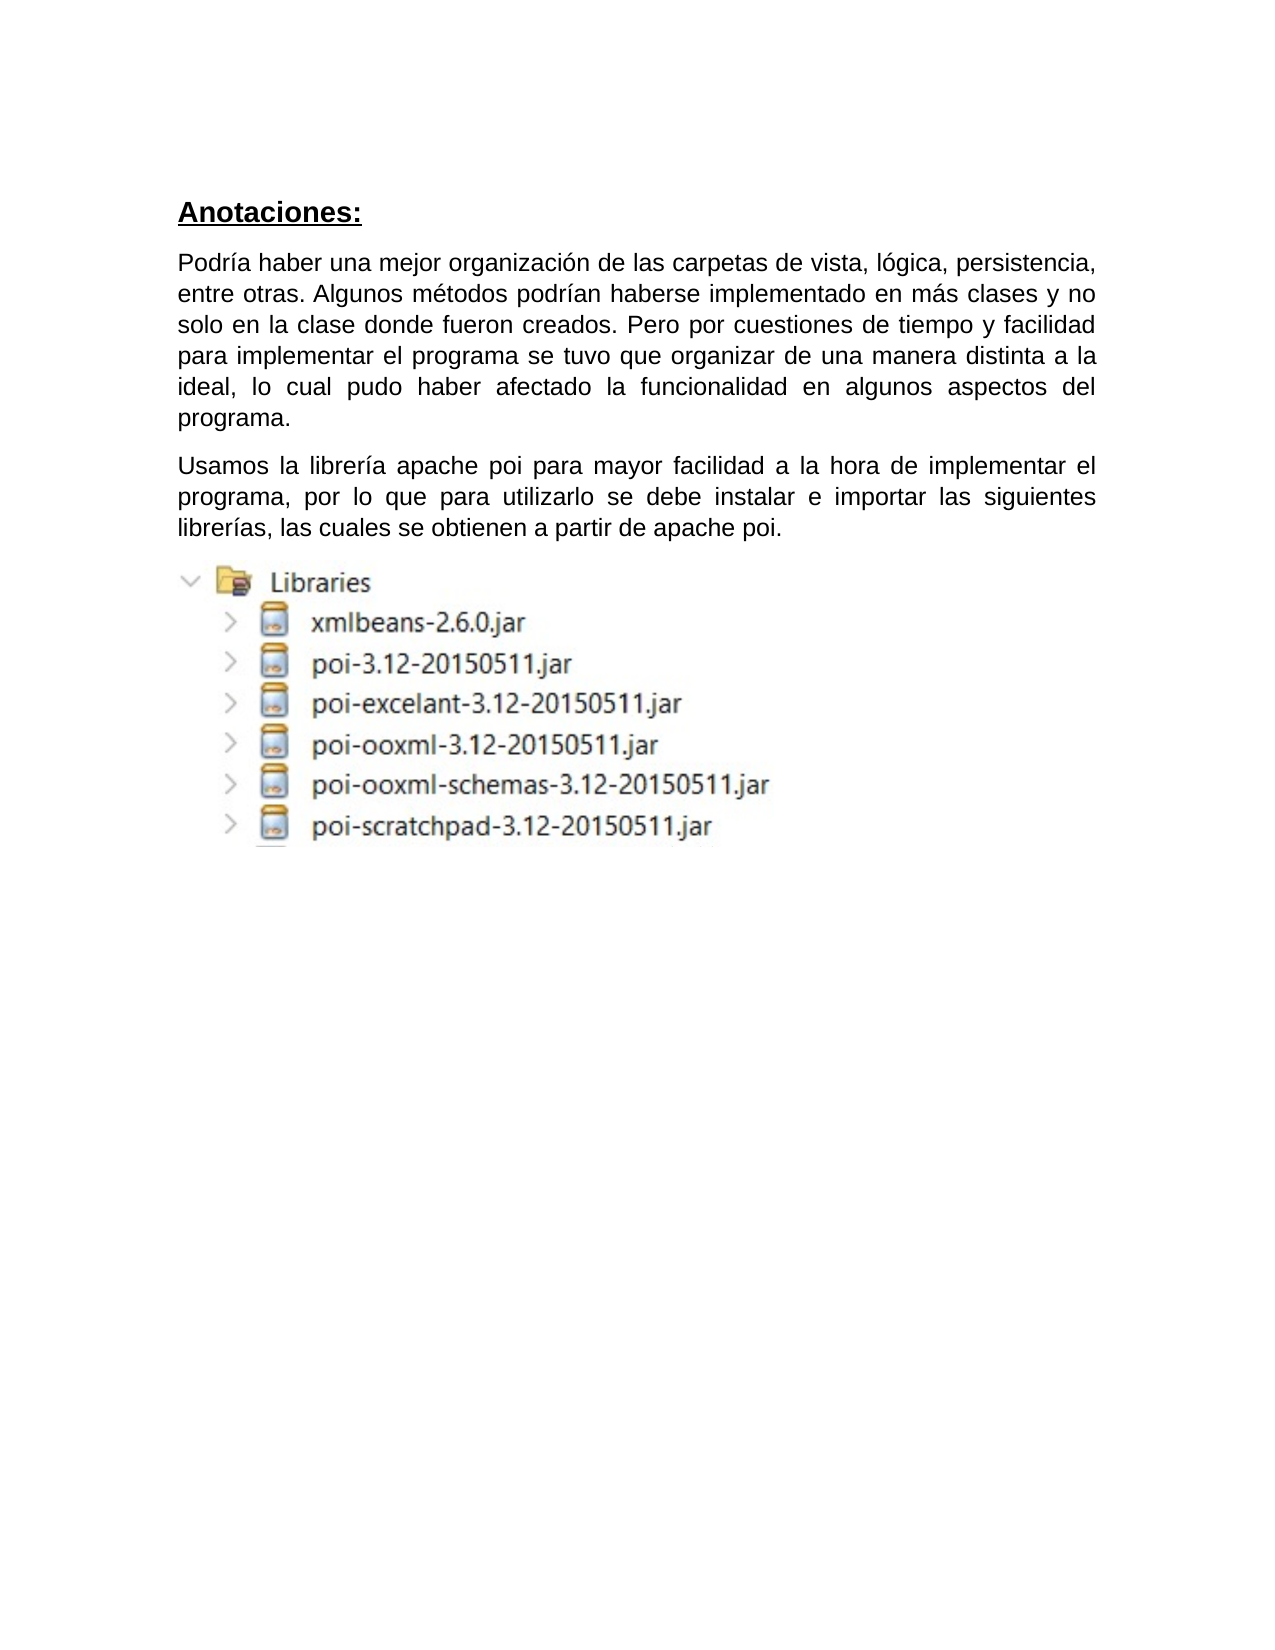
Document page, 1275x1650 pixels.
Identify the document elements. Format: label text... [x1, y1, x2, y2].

text Podría haber una mejor organización de las carpetas de vista, lógica, persistencia, entre otras. Algunos métodos podrían haberse implementado en más clases y no solo en la clase donde fueron creados. Pero por cuestiones de tiempo y facilidad para implementar el programa se tuvo que organizar de una manera distinta a la ideal, lo cual pudo haber afectado la funcionalidad en algunos aspectos del programa. [177, 248, 1098, 432]
text Anotaciones: [177, 195, 1098, 229]
text Usamos la librería apache poi para mayor facilidad a la hora de implementar el programa, por lo que para utilizarlo se debe instalar e importar las siguientes librerías, las cuales se obtienen a partir de apache poi. [177, 451, 1098, 542]
picture [177, 560, 774, 847]
